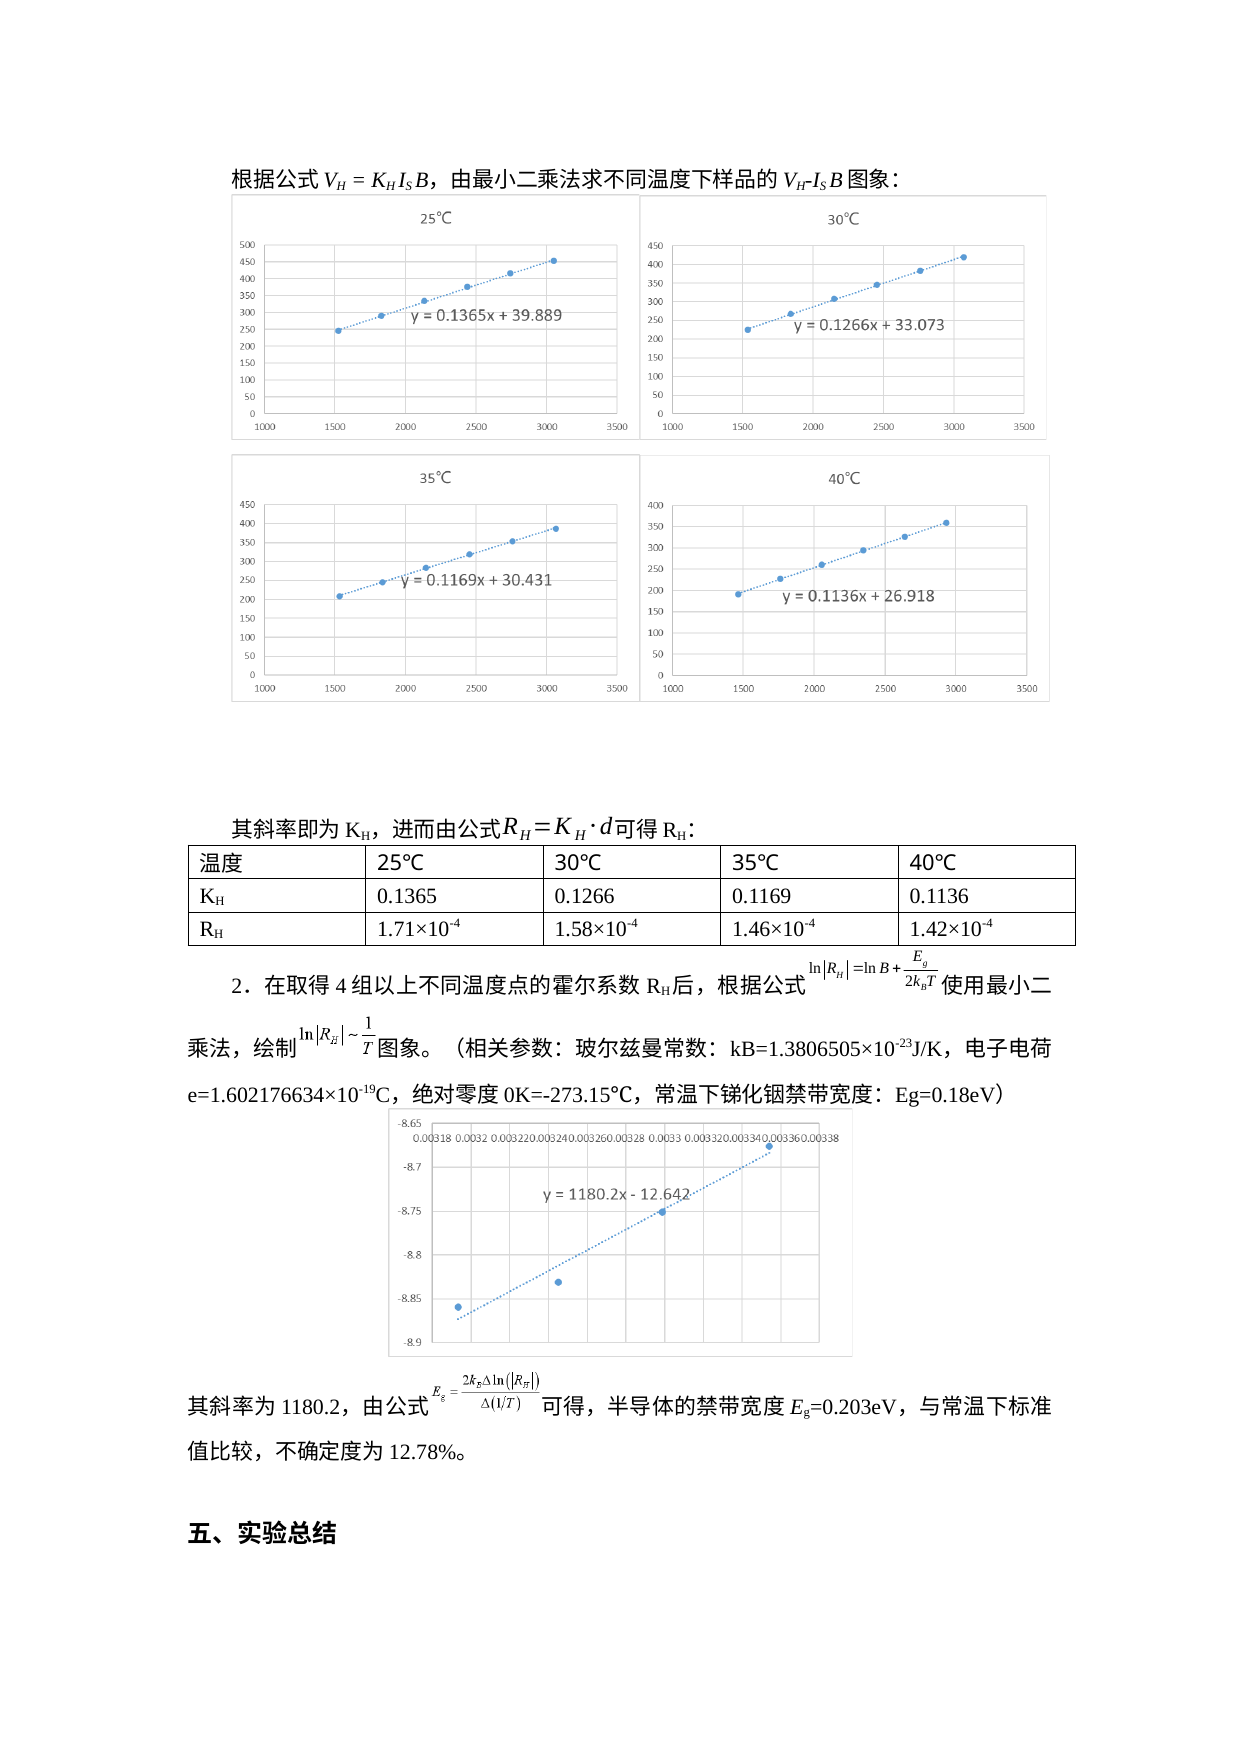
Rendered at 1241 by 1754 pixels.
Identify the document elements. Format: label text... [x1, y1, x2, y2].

picture [429, 1368, 542, 1415]
picture [231, 454, 1050, 702]
table_cell 0.1266 [544, 879, 720, 912]
table_cell 0.1169 [721, 879, 898, 912]
picture [297, 1011, 378, 1057]
table_header 25℃ [366, 846, 543, 878]
list 在取得4组以上不同温度点的霍尔系数RH后，根据公式使用最小二乘法，绘制图象。（相关参数：玻尔兹曼常数：kB=1.3806505×10-23J/K，电子电荷e=1.602176634×10-19C，绝对零度0K=-273.15℃，常温下锑化铟禁带宽度：Eg=0.18eV） [187, 946, 1053, 1109]
table_cell 0.1136 [899, 879, 1075, 912]
list 其斜率为1180.2，由公式可得，半导体的禁带宽度Eg=0.203eV，与常温下标准值比较，不确定度为12.78%。 [187, 1369, 1053, 1466]
table_cell 1.46×10-4 [721, 913, 898, 945]
table_header 30℃ [544, 846, 720, 878]
table_cell 1.71×10-4 [366, 913, 543, 945]
table_cell RH [189, 913, 365, 945]
table_cell 0.1365 [366, 879, 543, 912]
text 其斜率即为KH，进而由公式可得RH： [187, 812, 1053, 844]
table_cell KH [189, 879, 365, 912]
picture [388, 1108, 853, 1357]
text 五、实验总结 [187, 1499, 1053, 1564]
picture [231, 194, 1047, 440]
text 根据公式VH = KH IS B，由最小二乘法求不同温度下样品的VH-IS B图象： [187, 162, 1053, 194]
table_header 温度 [189, 846, 365, 878]
table_cell 1.42×10-4 [899, 913, 1075, 945]
table_cell 1.58×10-4 [544, 913, 720, 945]
table_header 40℃ [899, 846, 1075, 878]
table_header 35℃ [721, 846, 898, 878]
